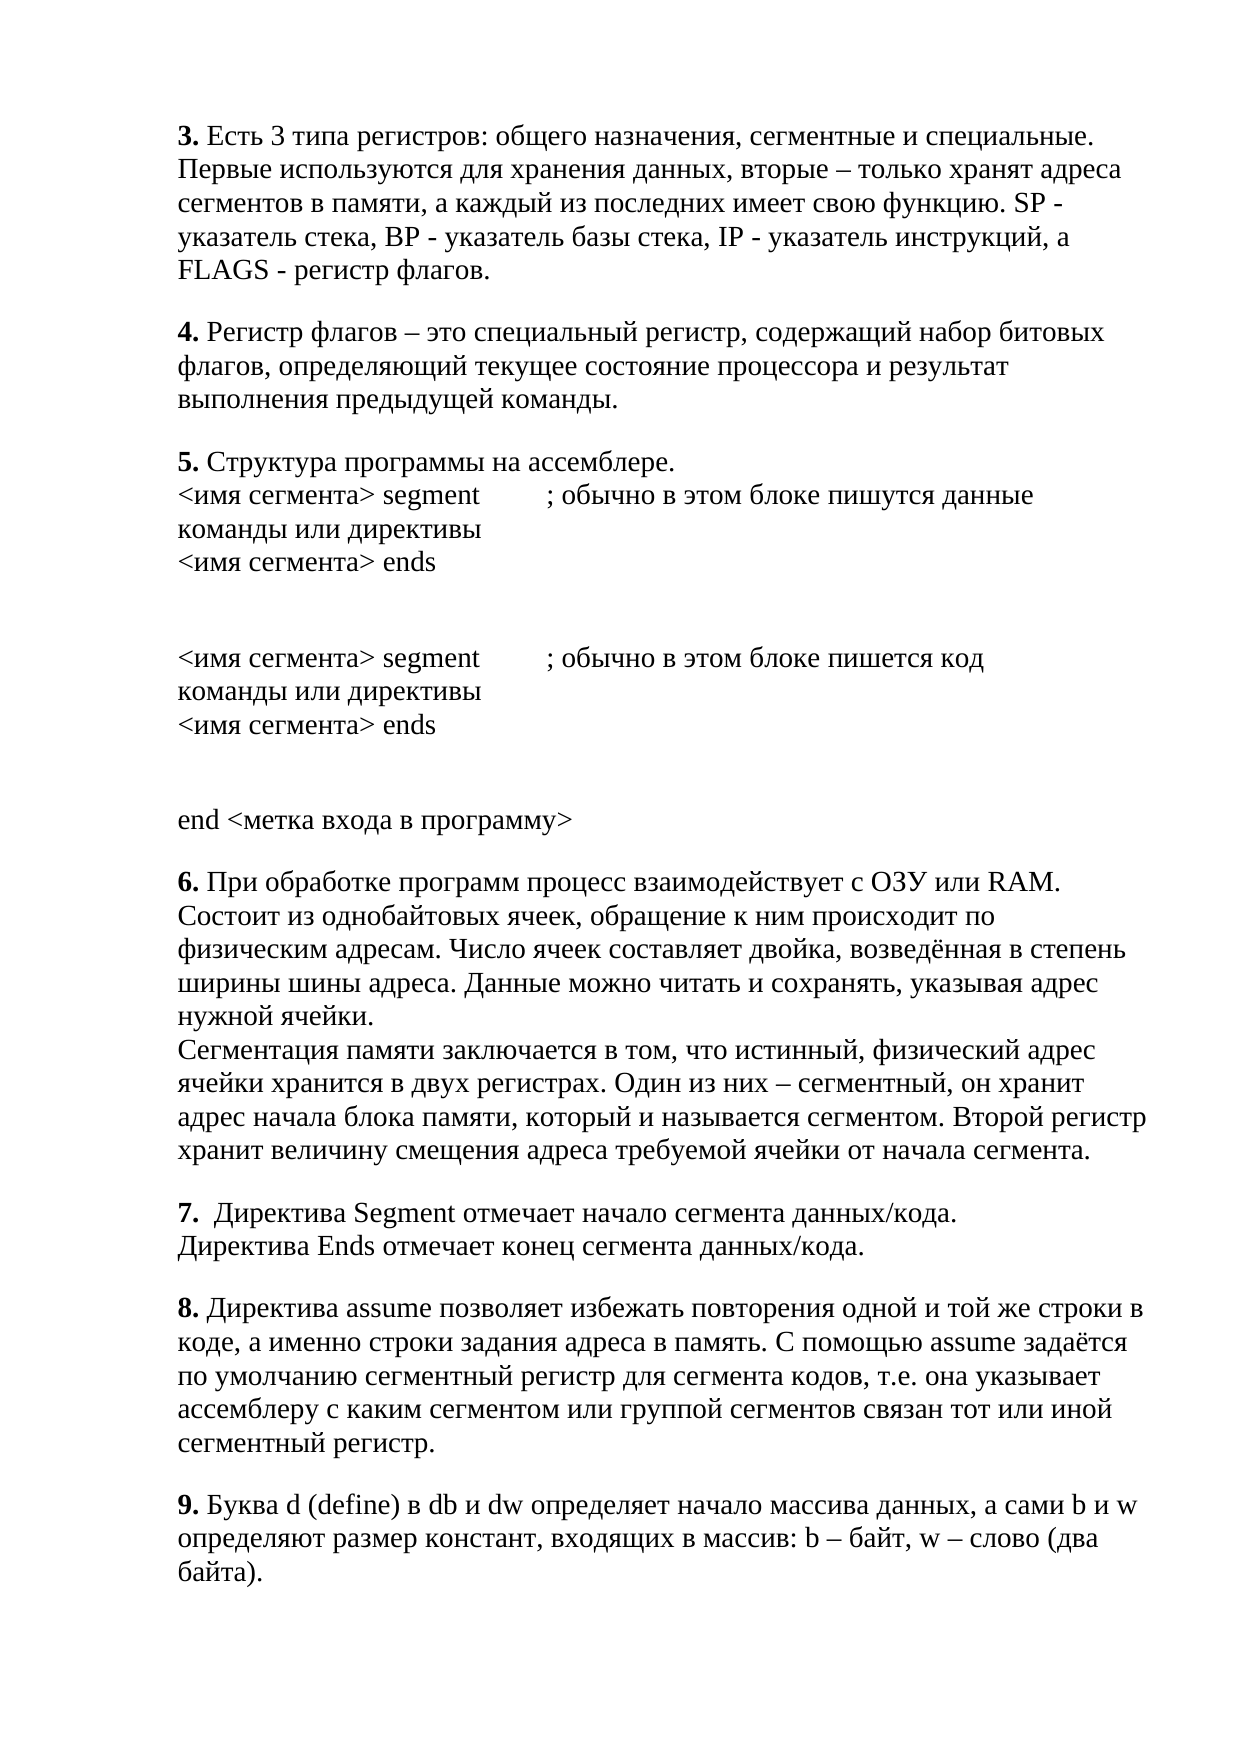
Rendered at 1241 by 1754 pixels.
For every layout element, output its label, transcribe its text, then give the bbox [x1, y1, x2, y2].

text <имя сегмента> ends [177, 707, 1152, 802]
text <имя сегмента> segment ; обычно в этом блоке пишутся данные [177, 477, 1152, 511]
text 5. Структура программы на ассемблере. [177, 444, 1152, 477]
text 3. Есть 3 типа регистров: общего назначения, сегментные и специальные. Первые используются для хранения данных, вторые – только хранят адреса сегментов в памяти, а каждый из последних имеет свою функцию. SP - указатель стека, BP - указатель базы стека, IP - указатель инструкций, а FLAGS - регистр флагов. [177, 118, 1152, 286]
text <имя сегмента> ends [177, 544, 1152, 640]
text Директива Ends отмечает конец сегмента данных/кода. [177, 1228, 1152, 1262]
text 6. При обработке программ процесс взаимодействует с ОЗУ или RAM. Состоит из однобайтовых ячеек, обращение к ним происходит по физическим адресам. Число ячеек составляет двойка, возведённая в степень ширины шины адреса. Данные можно читать и сохранять, указывая адрес нужной ячейки. [177, 864, 1152, 1032]
text 4. Регистр флагов – это специальный регистр, содержащий набор битовых флагов, определяющий текущее состояние процессора и результат выполнения предыдущей команды. [177, 314, 1152, 415]
text Сегментация памяти заключается в том, что истинный, физический адрес ячейки хранится в двух регистрах. Один из них – сегментный, он хранит адрес начала блока памяти, который и называется сегментом. Второй регистр хранит величину смещения адреса требуемой ячейки от начала сегмента. [177, 1032, 1152, 1166]
text команды или директивы [177, 673, 1152, 707]
text 9. Буква d (define) в db и dw определяет начало массива данных, а сами b и w определяют размер констант, входящих в массив: b – байт, w – слово (два байта). [177, 1487, 1152, 1588]
text 8. Директива assume позволяет избежать повторения одной и той же строки в коде, а именно строки задания адреса в память. С помощью assume задаётся по умолчанию сегментный регистр для сегмента кодов, т.е. она указывает ассемблеру с каким сегментом или группой сегментов связан тот или иной сегментный регистр. [177, 1291, 1152, 1458]
text <имя сегмента> segment ; обычно в этом блоке пишется код [177, 640, 1152, 673]
text end <метка входа в программу> [177, 802, 1152, 835]
text 7. Директива Segment отмечает начало сегмента данных/кода. [177, 1195, 1152, 1228]
text команды или директивы [177, 511, 1152, 544]
